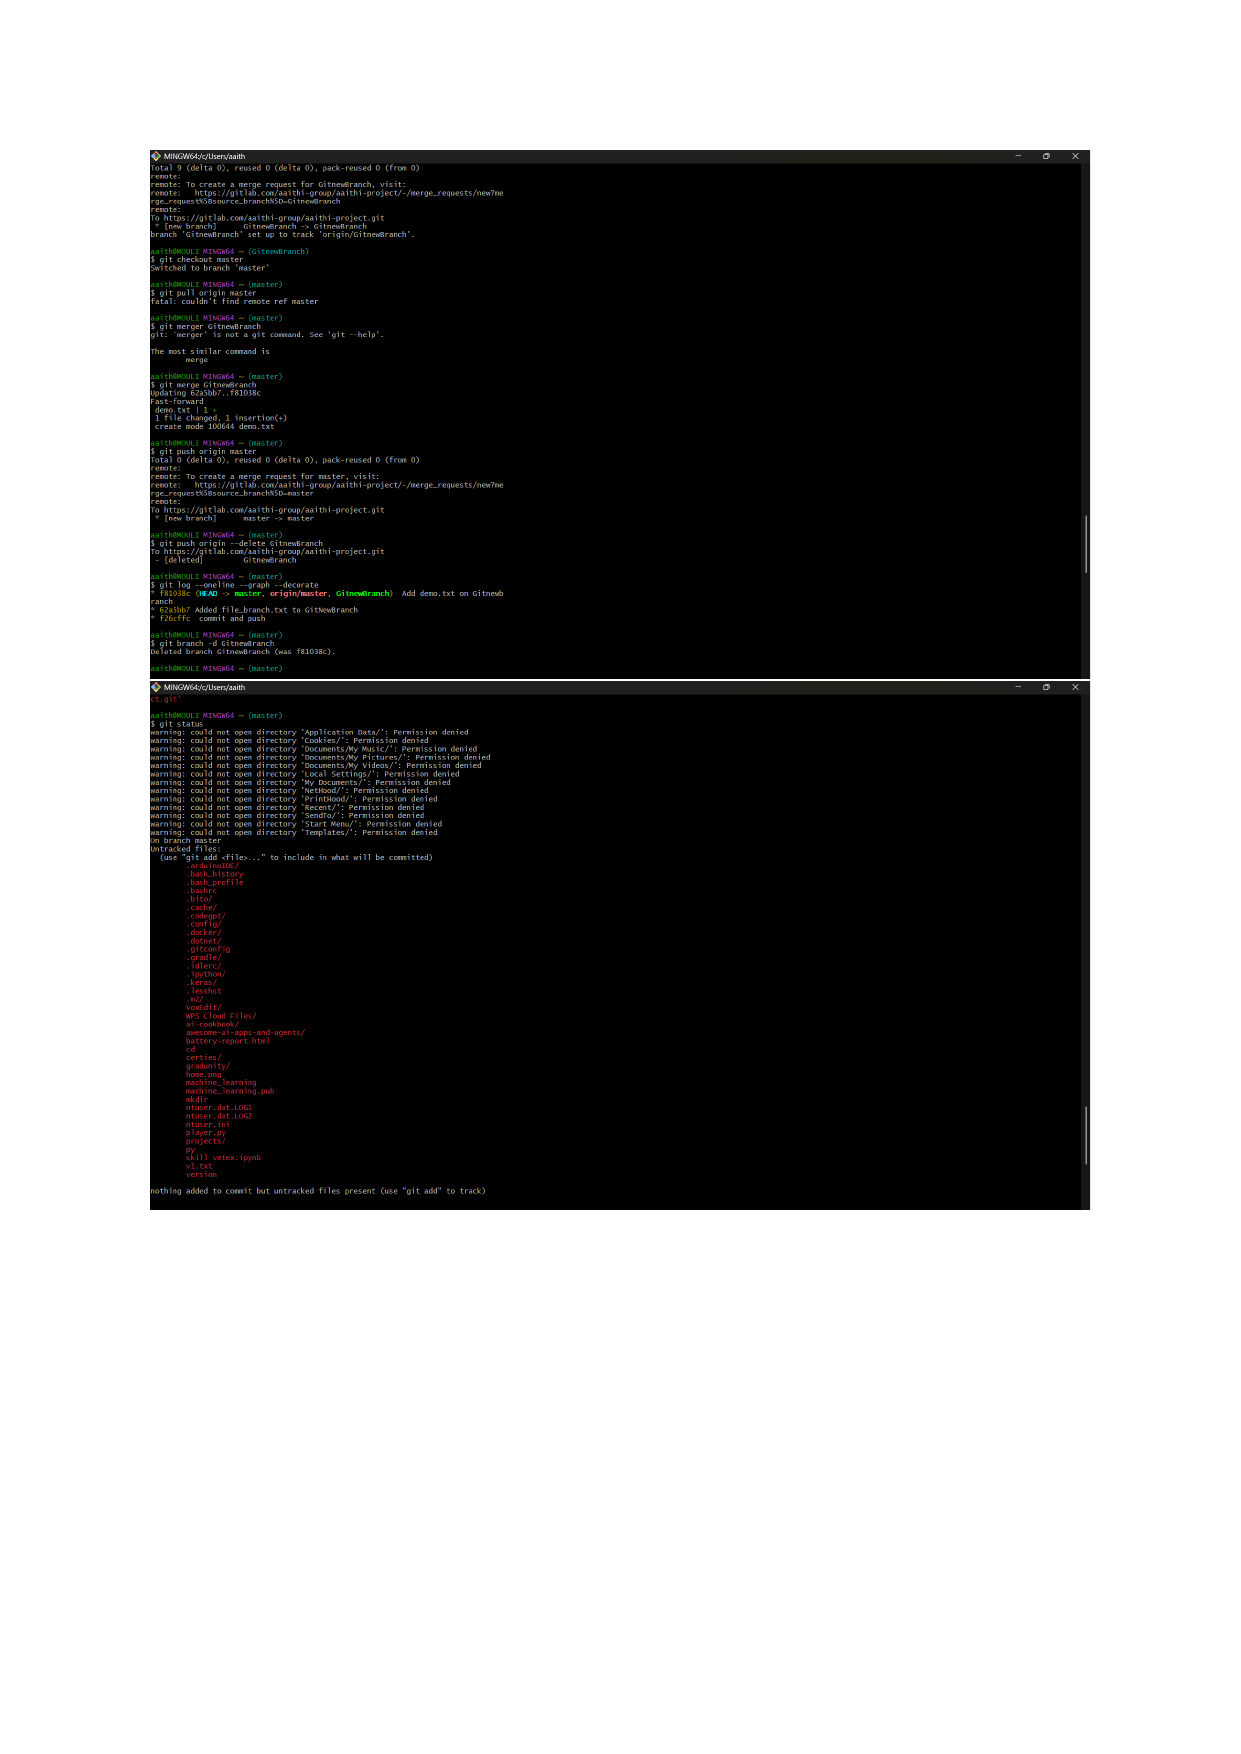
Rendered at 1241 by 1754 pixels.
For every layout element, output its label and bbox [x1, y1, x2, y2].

picture [150, 150, 1091, 679]
picture [150, 681, 1091, 1210]
